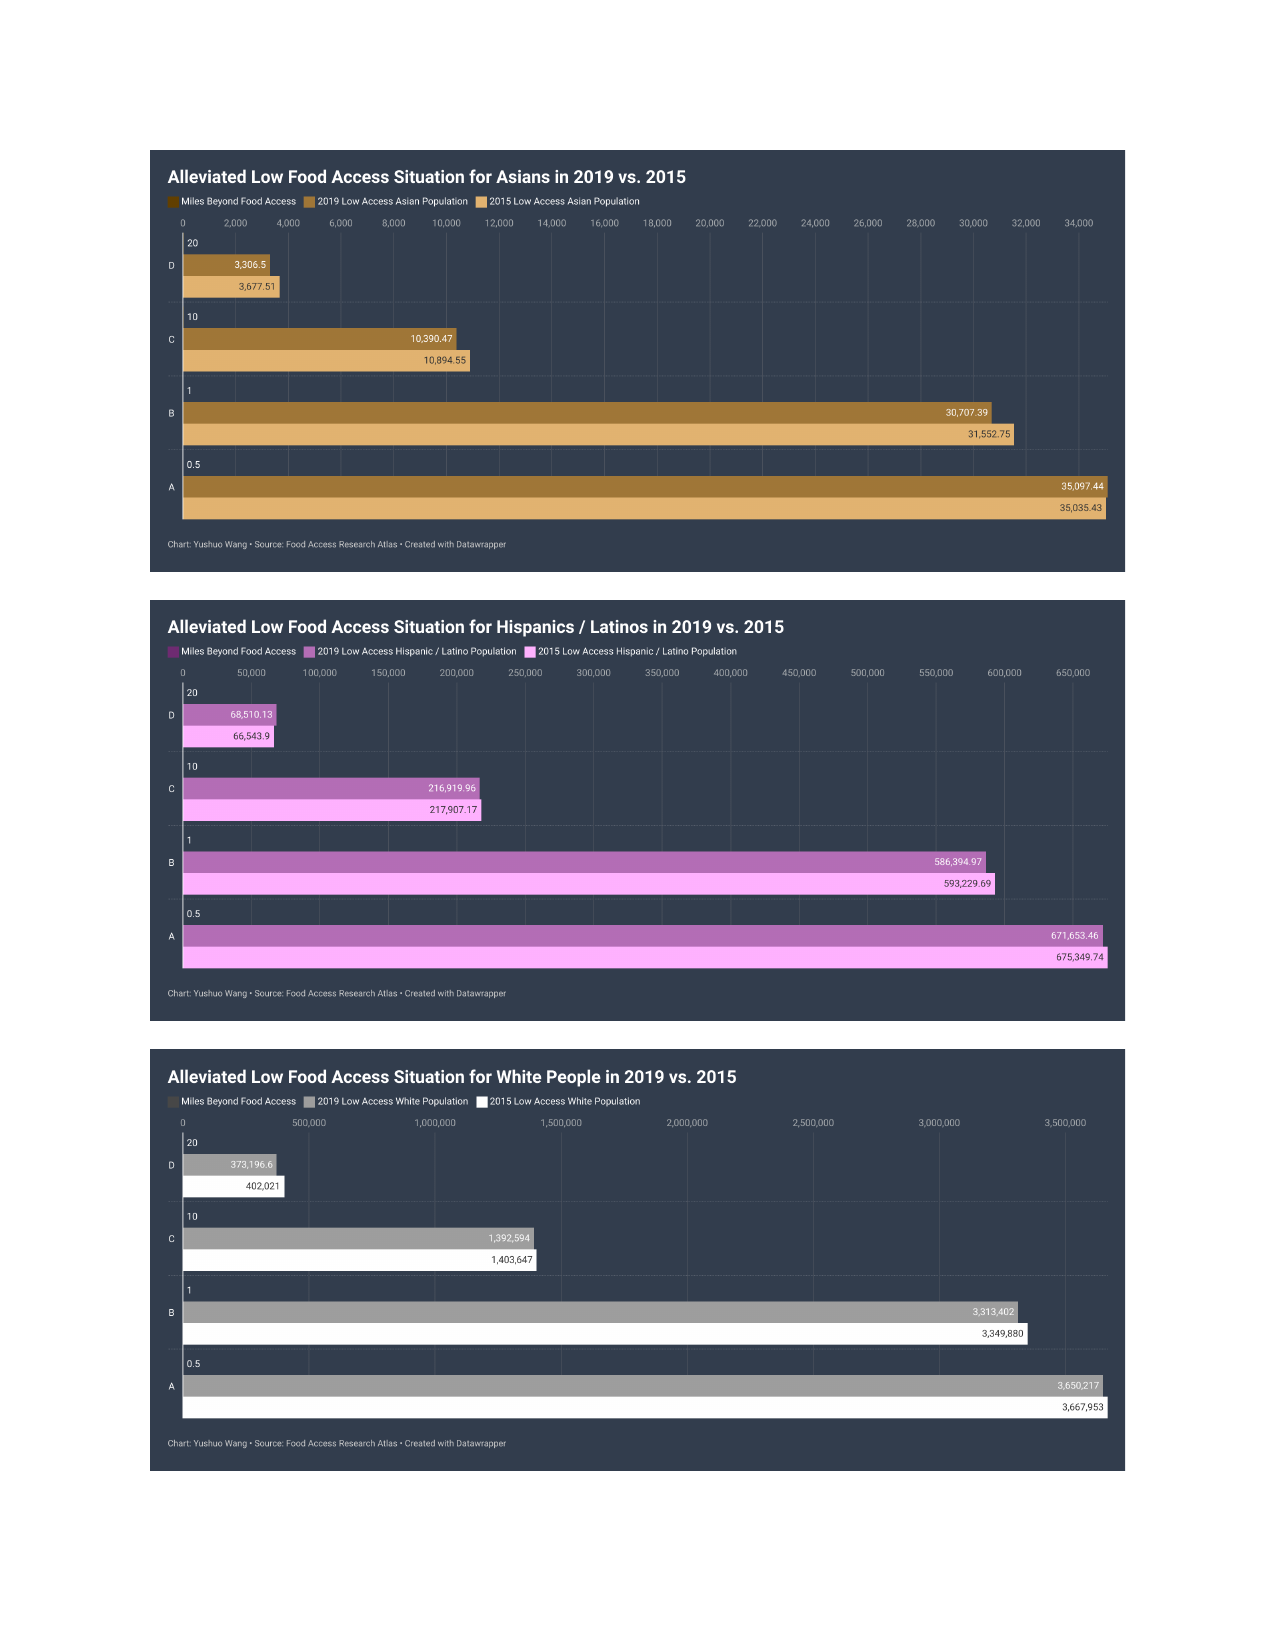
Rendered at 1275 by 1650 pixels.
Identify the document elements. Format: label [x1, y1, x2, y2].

picture [150, 150, 1125, 572]
picture [150, 1049, 1125, 1471]
picture [150, 600, 1125, 1021]
